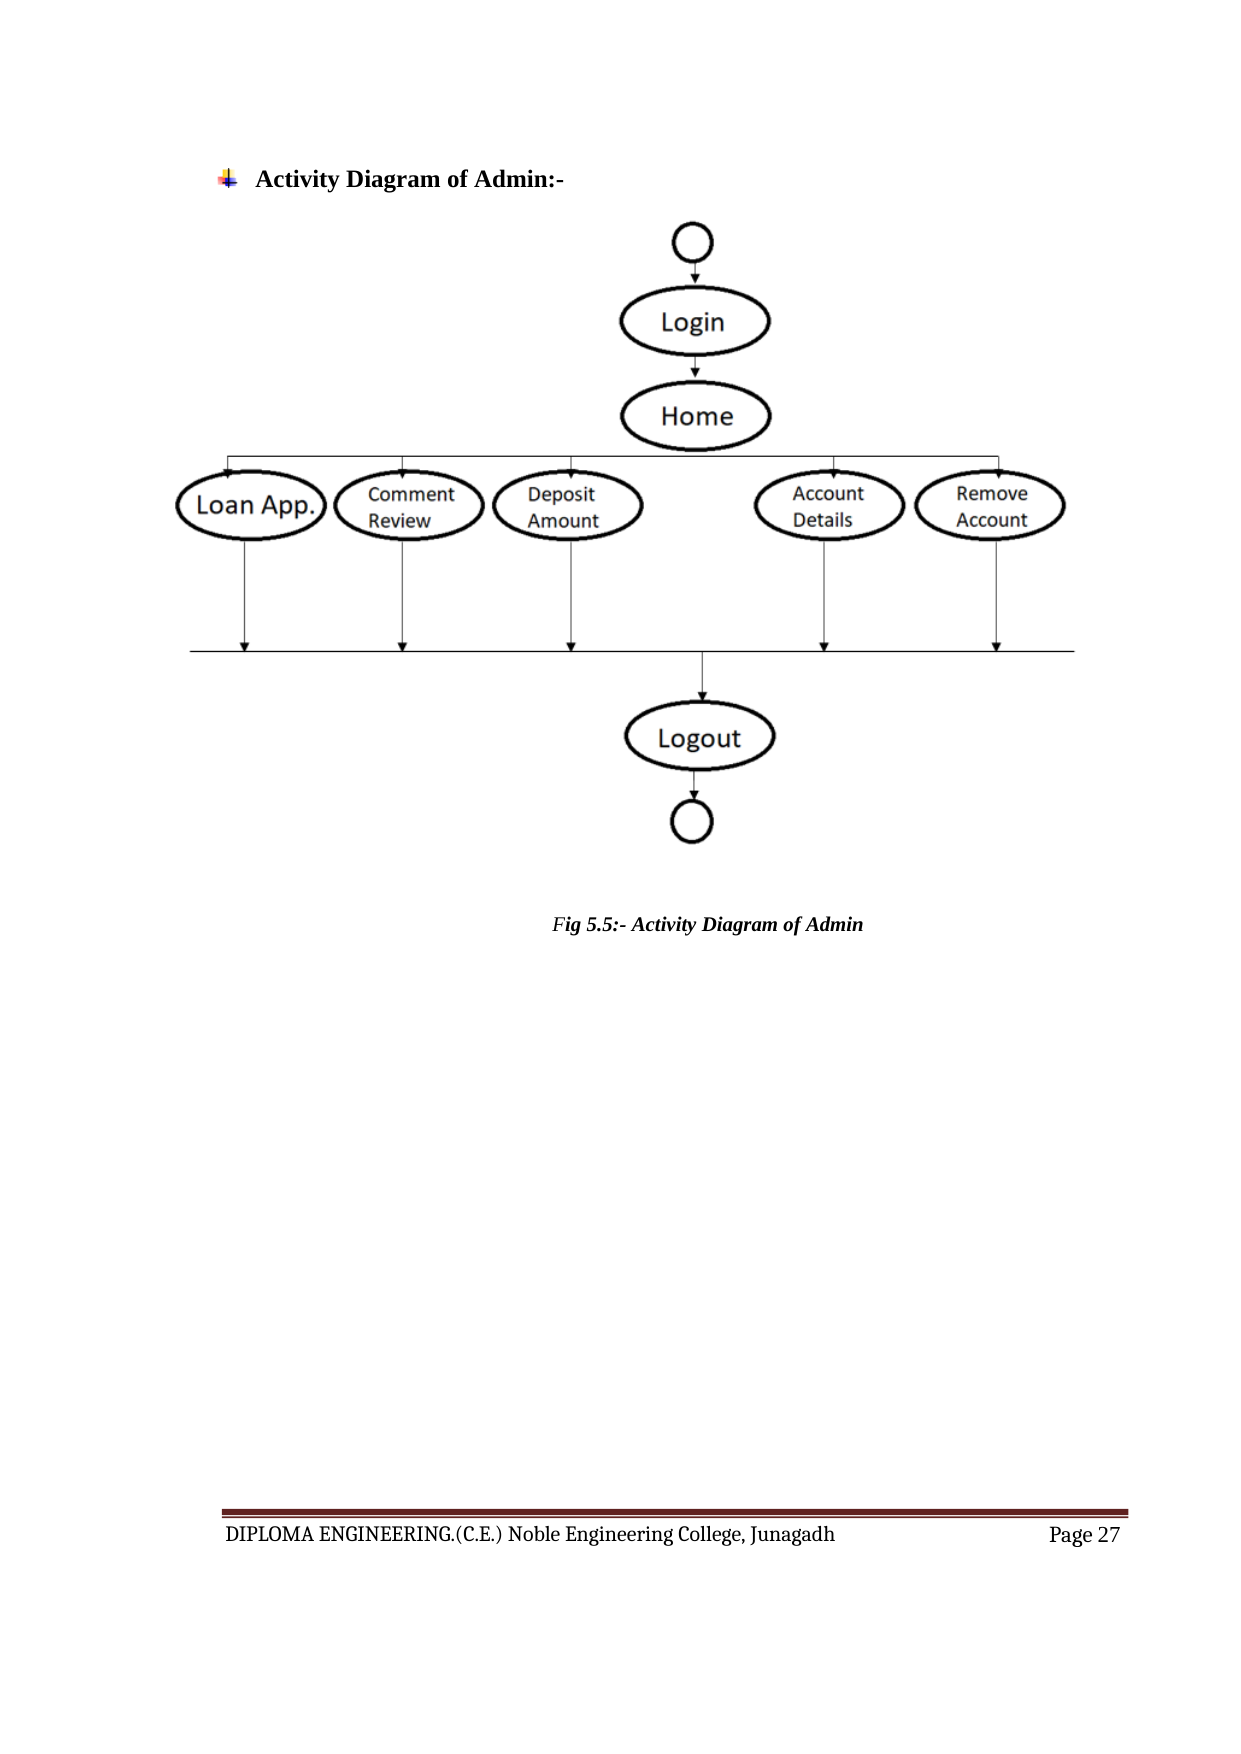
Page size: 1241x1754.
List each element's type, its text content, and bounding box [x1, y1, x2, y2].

subtitle Fig 5.5:- Activity Diagram of Admin [480, 201, 1201, 936]
picture [91, 216, 1149, 904]
picture [217, 168, 238, 188]
subtitle Activity Diagram of Admin:- [255, 164, 1201, 193]
